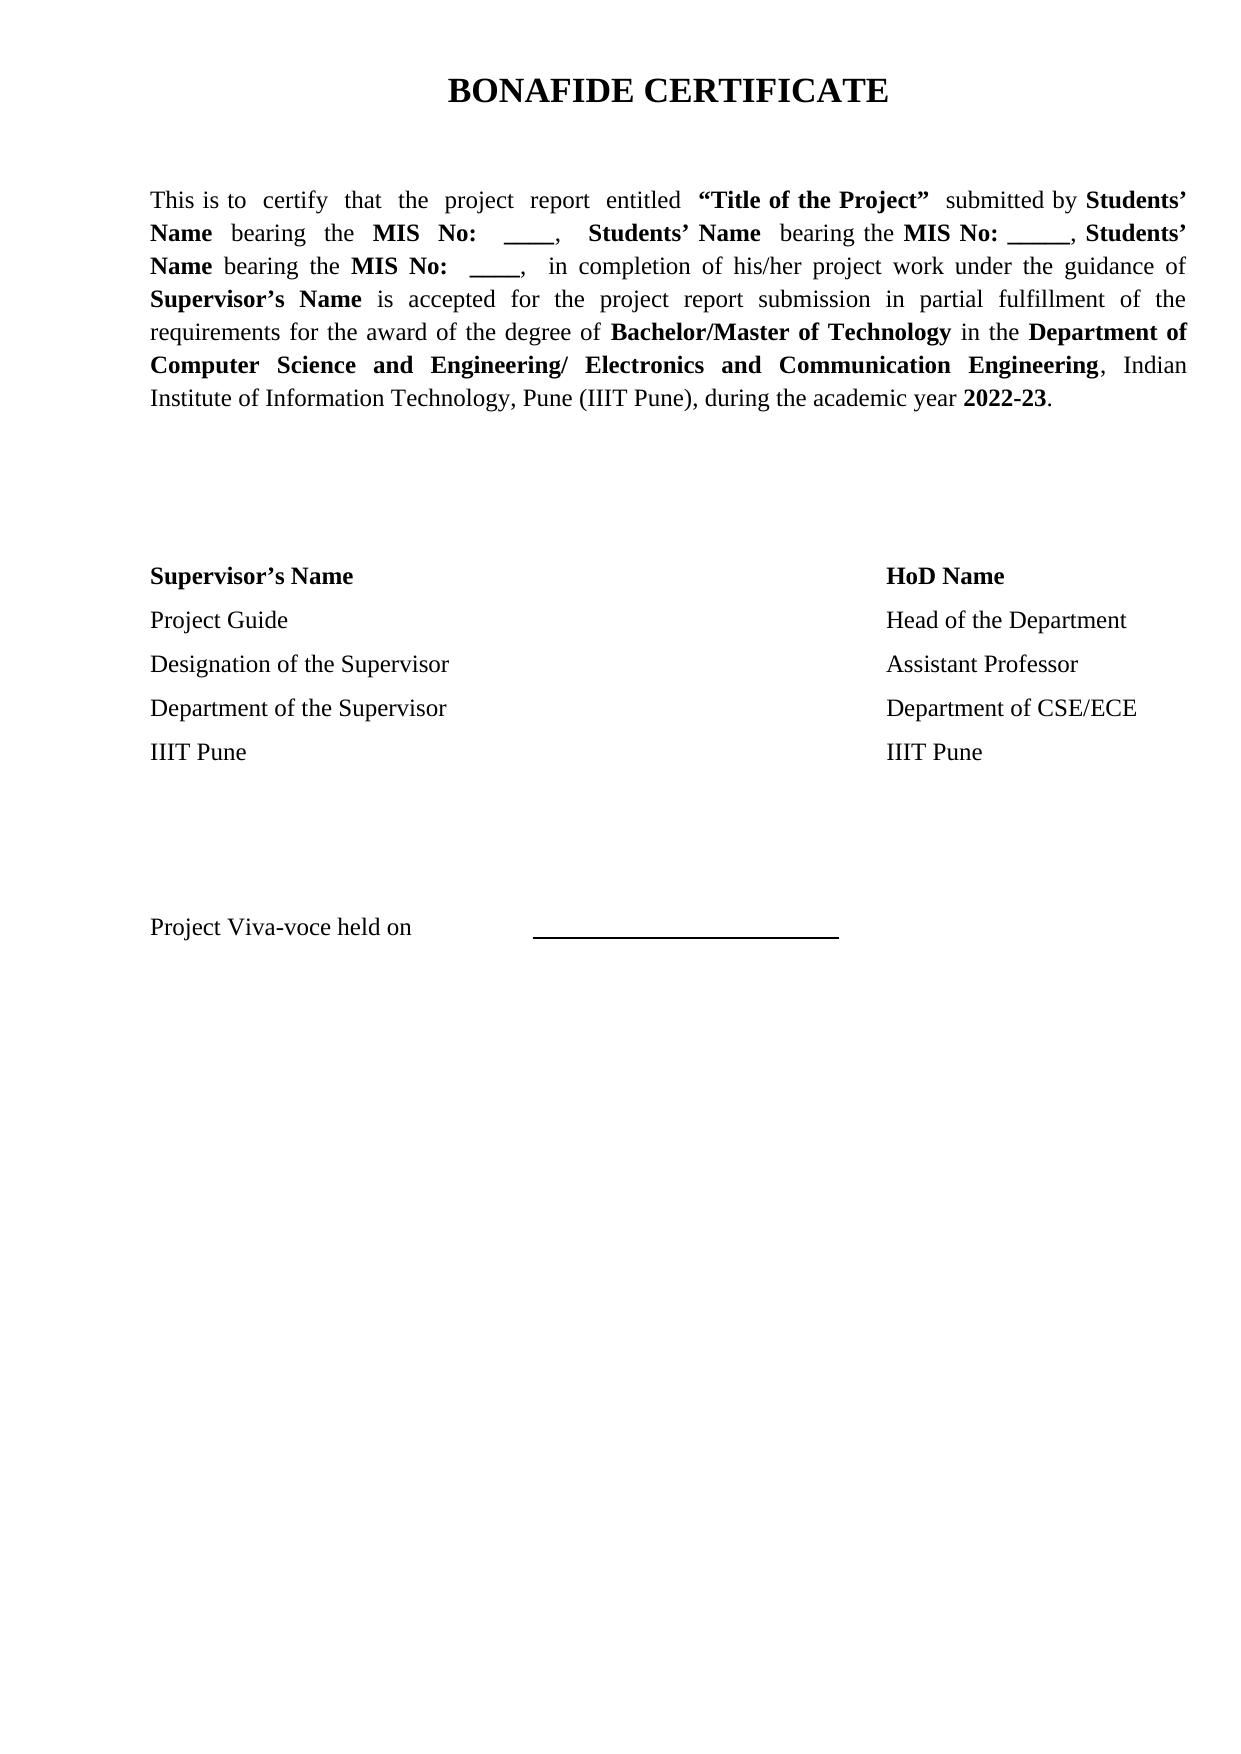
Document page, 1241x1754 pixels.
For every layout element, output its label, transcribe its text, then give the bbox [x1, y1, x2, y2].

text Project Viva-voce held on [150, 912, 1187, 941]
text BONAFIDE CERTIFICATE [150, 69, 1187, 110]
subtitle Supervisor’s Name HoD Name [150, 561, 1187, 590]
text This is to certify that the project report entitled “Title of the Project” submitted by Students’ Name bearing the MIS No: ____, Students’ Name bearing the MIS No: _____, Students’ Name bearing the MIS No: ____, in completion of his/her project work under the guidance of Supervisor’s Name is accepted for the project report submission in partial fulfillment of the requirements for the award of the degree of Bachelor/Master of Technology in the Department of Computer Science and Engineering/ Electronics and Communication Engineering, Indian Institute of Information Technology, Pune (IIIT Pune), during the academic year 2022-23. [150, 185, 1187, 412]
text Department of the Supervisor Department of CSE/ECE [150, 693, 1187, 722]
text Designation of the Supervisor Assistant Professor [150, 649, 1187, 678]
text IIIT Pune IIIT Pune [150, 737, 1187, 766]
text Project Guide Head of the Department [150, 605, 1187, 634]
